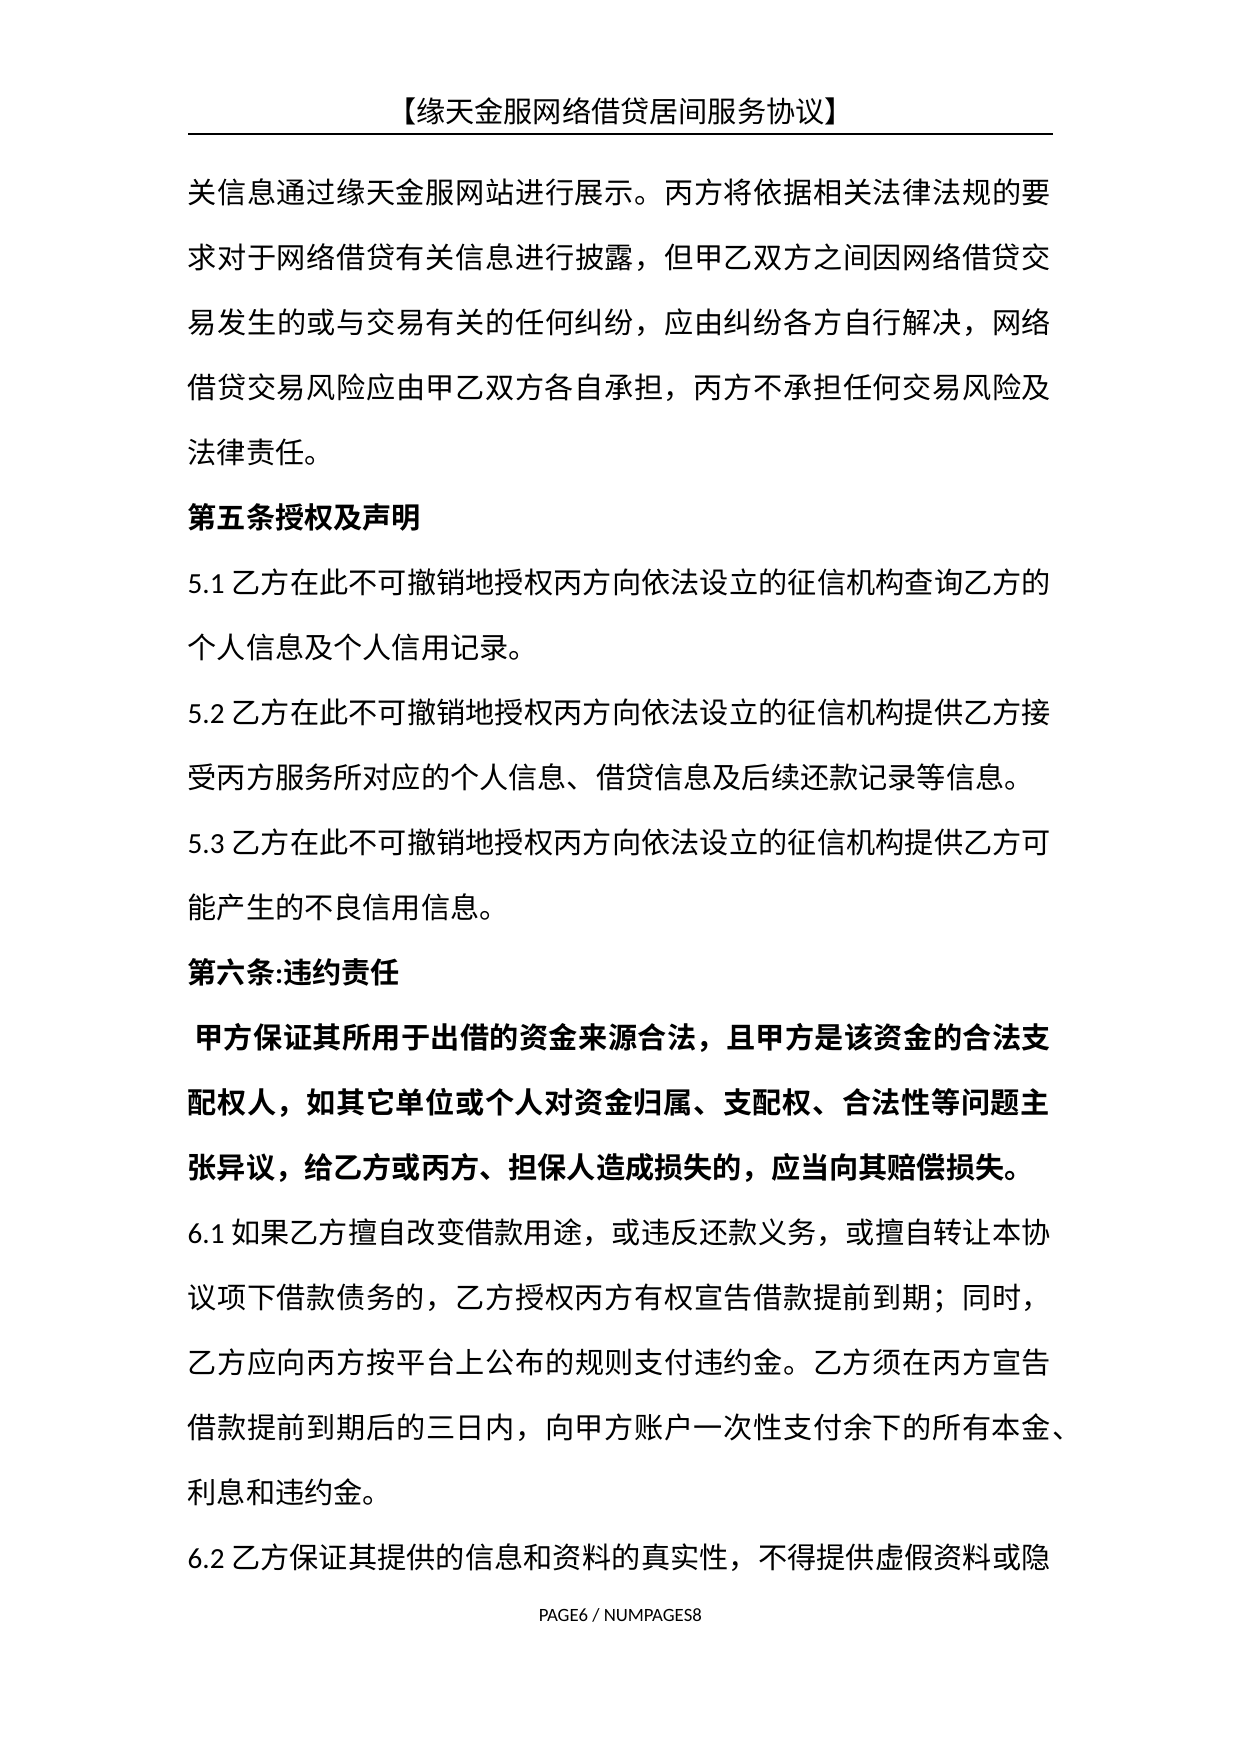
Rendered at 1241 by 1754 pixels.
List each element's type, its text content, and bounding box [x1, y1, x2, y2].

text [187, 158, 1053, 483]
text 甲方保证其所用于出借的资金来源合法，且甲方是该资金的合法支配权人，如其它单位或个人对资金归属、支配权、合法性等问题主张异议，给乙方或丙方、担保人造成损失的，应当向其赔偿损失。 [187, 1003, 1053, 1198]
text 6.1 如果乙方擅自改变借款用途，或违反还款义务，或擅自转让本协议项下借款债务的，乙方授权丙方有权宣告借款提前到期；同时，乙方应向丙方按平台上公布的规则支付违约金。乙方须在丙方宣告借款提前到期后的三日内，向甲方账户一次性支付余下的所有本金、利息和违约金。 [187, 1198, 1053, 1523]
text 第六条:违约责任 [187, 938, 1053, 1003]
text 第五条授权及声明 [187, 483, 1053, 548]
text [187, 1523, 1053, 1588]
text 5.3 乙方在此不可撤销地授权丙方向依法设立的征信机构提供乙方可能产生的不良信用信息。 [187, 808, 1053, 938]
text 5.2 乙方在此不可撤销地授权丙方向依法设立的征信机构提供乙方接受丙方服务所对应的个人信息、借贷信息及后续还款记录等信息。 [187, 678, 1053, 808]
text 5.1 乙方在此不可撤销地授权丙方向依法设立的征信机构查询乙方的个人信息及个人信用记录。 [187, 548, 1053, 678]
